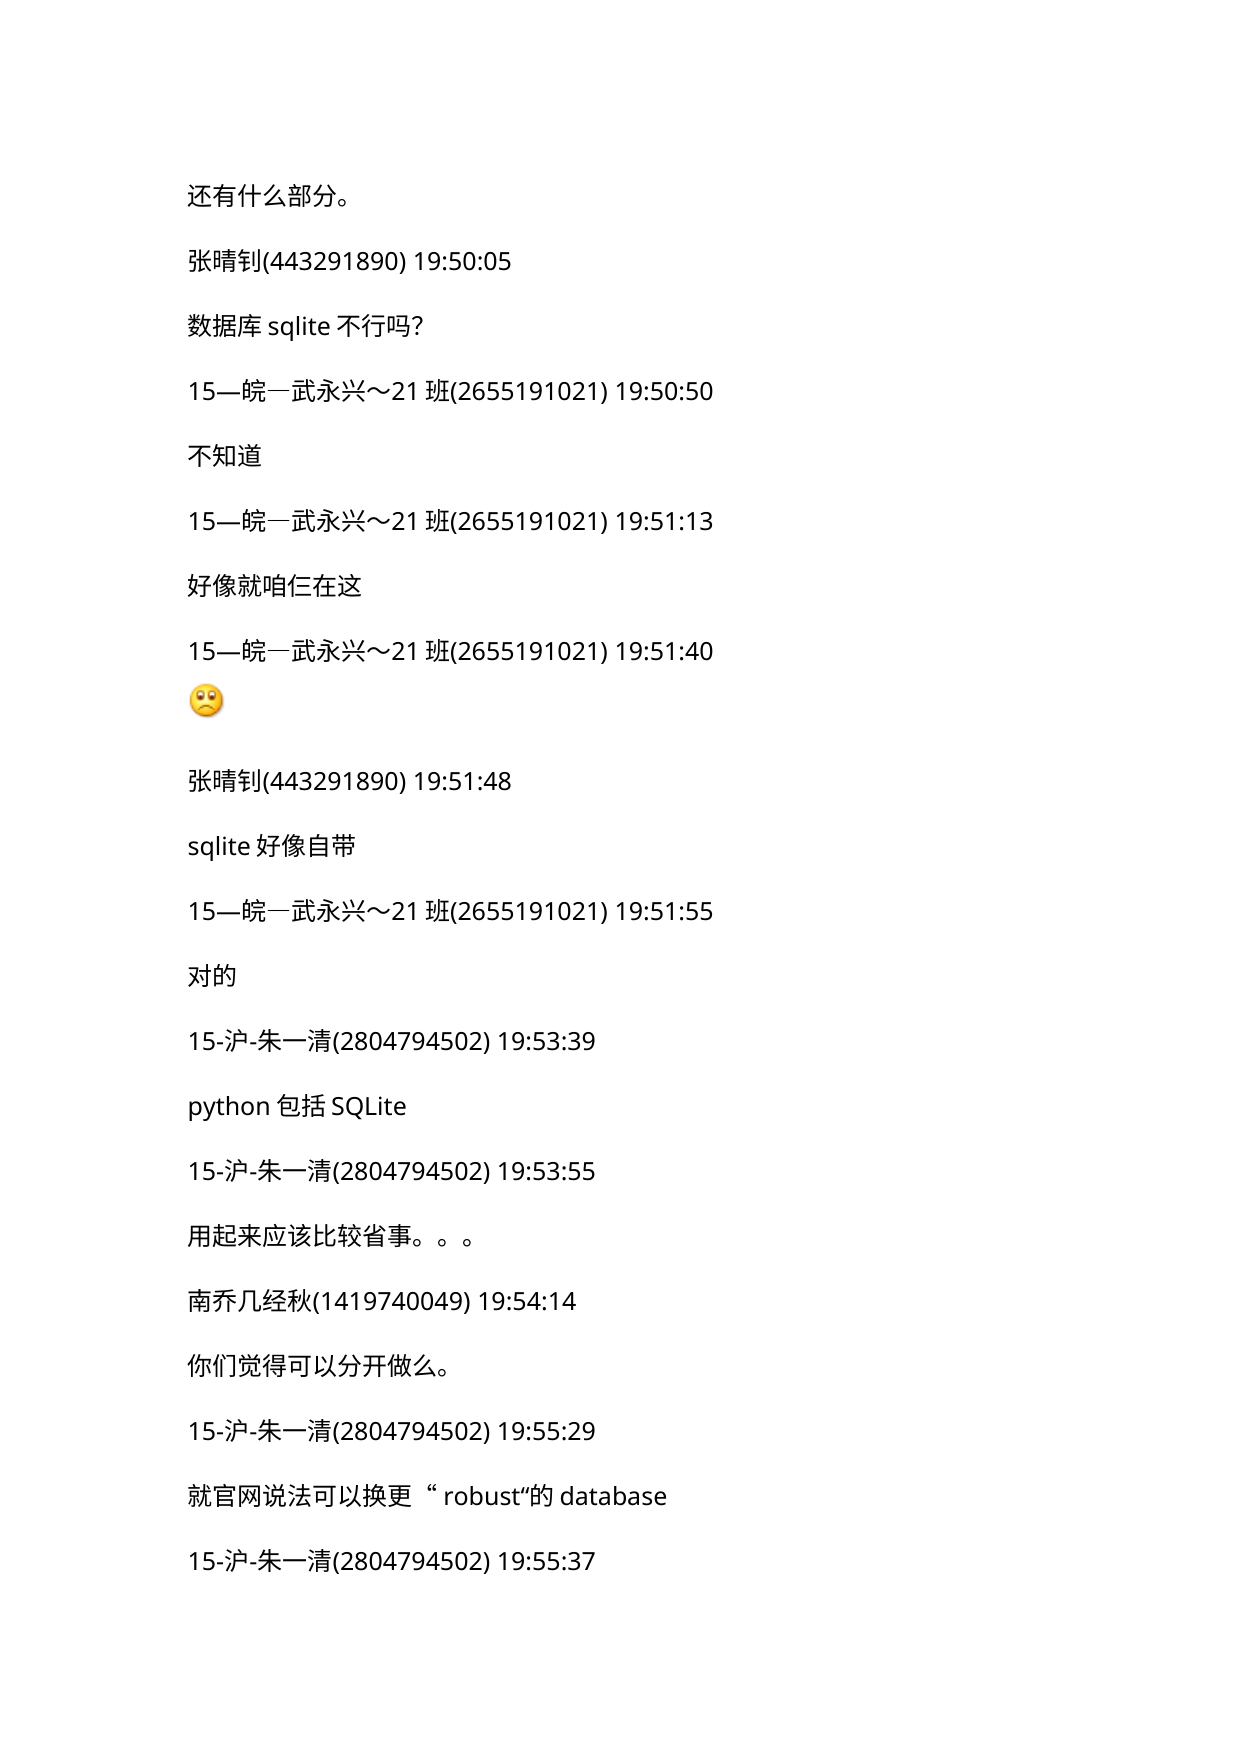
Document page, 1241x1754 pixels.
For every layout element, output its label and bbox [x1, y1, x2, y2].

picture [187, 682, 226, 720]
text [187, 162, 1053, 1592]
